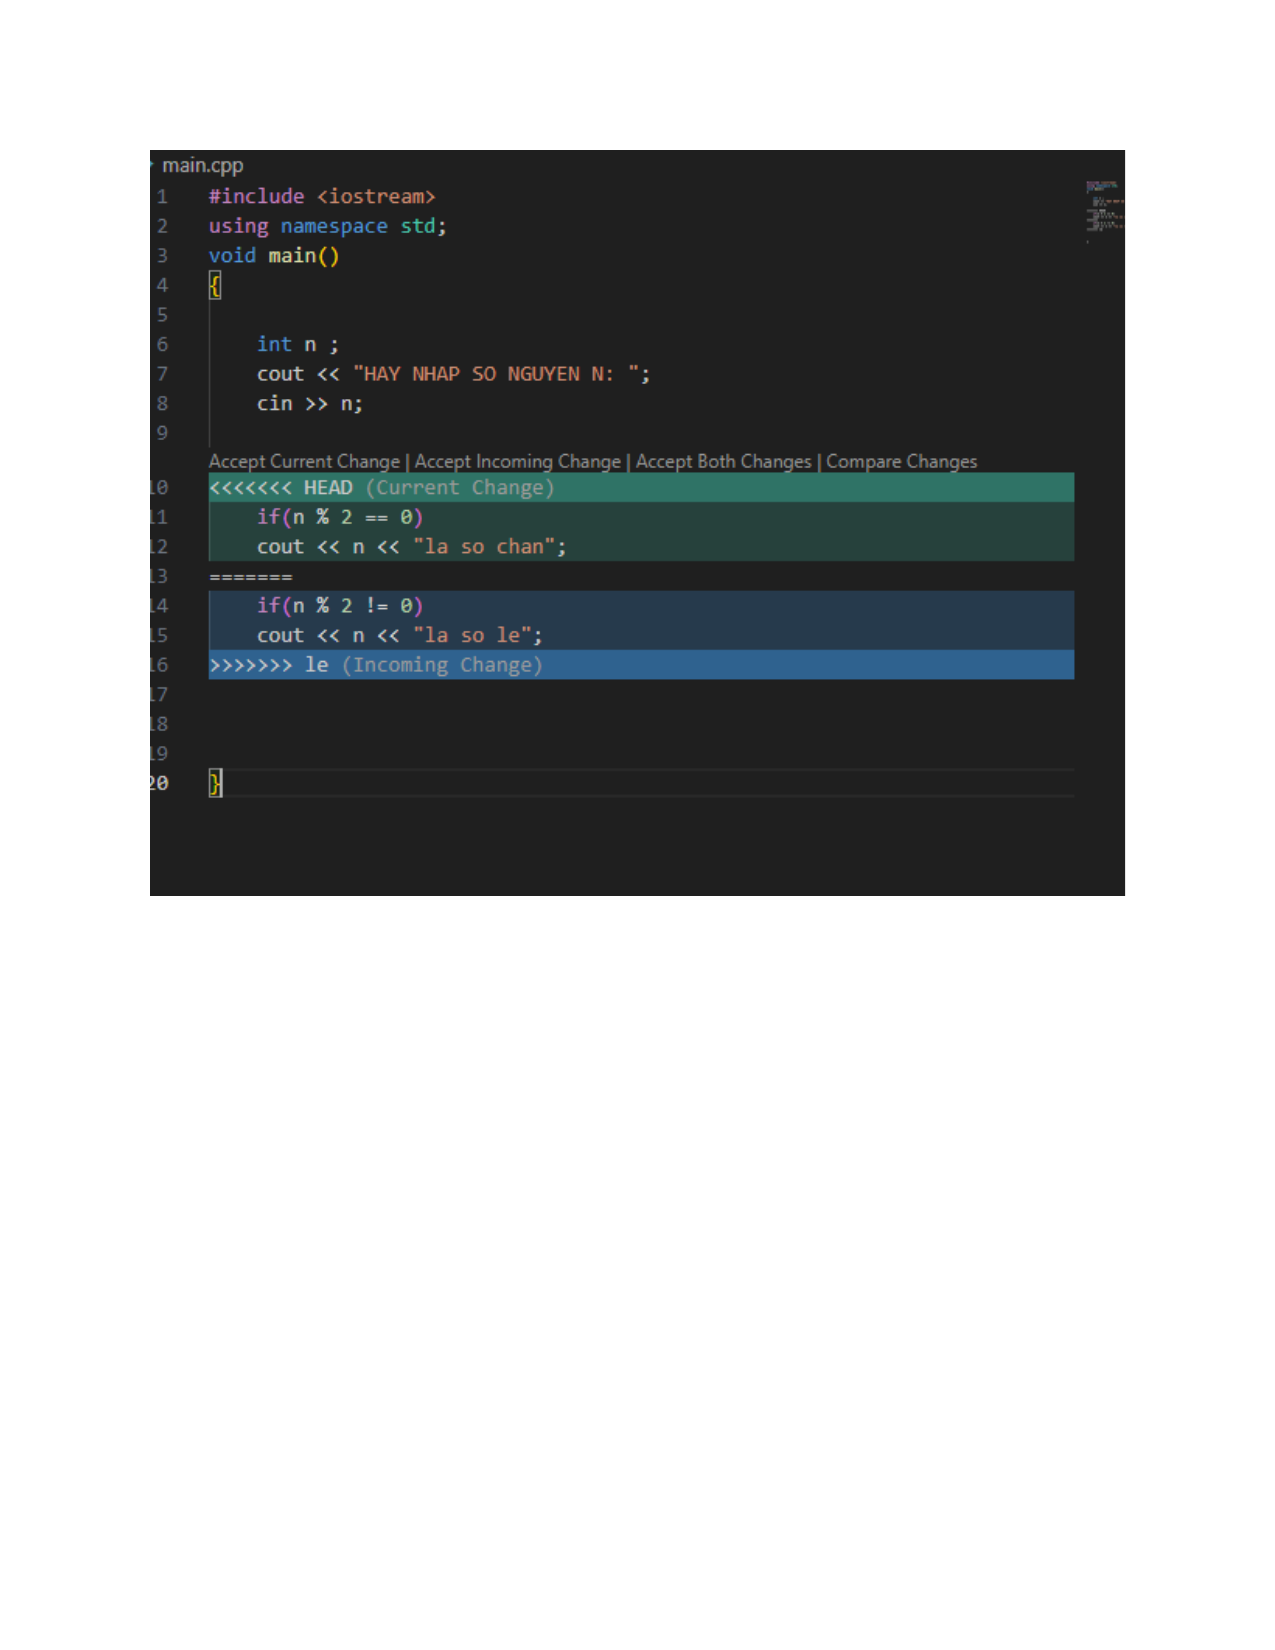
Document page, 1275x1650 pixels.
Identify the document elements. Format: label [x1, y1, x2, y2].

picture [150, 150, 1125, 896]
